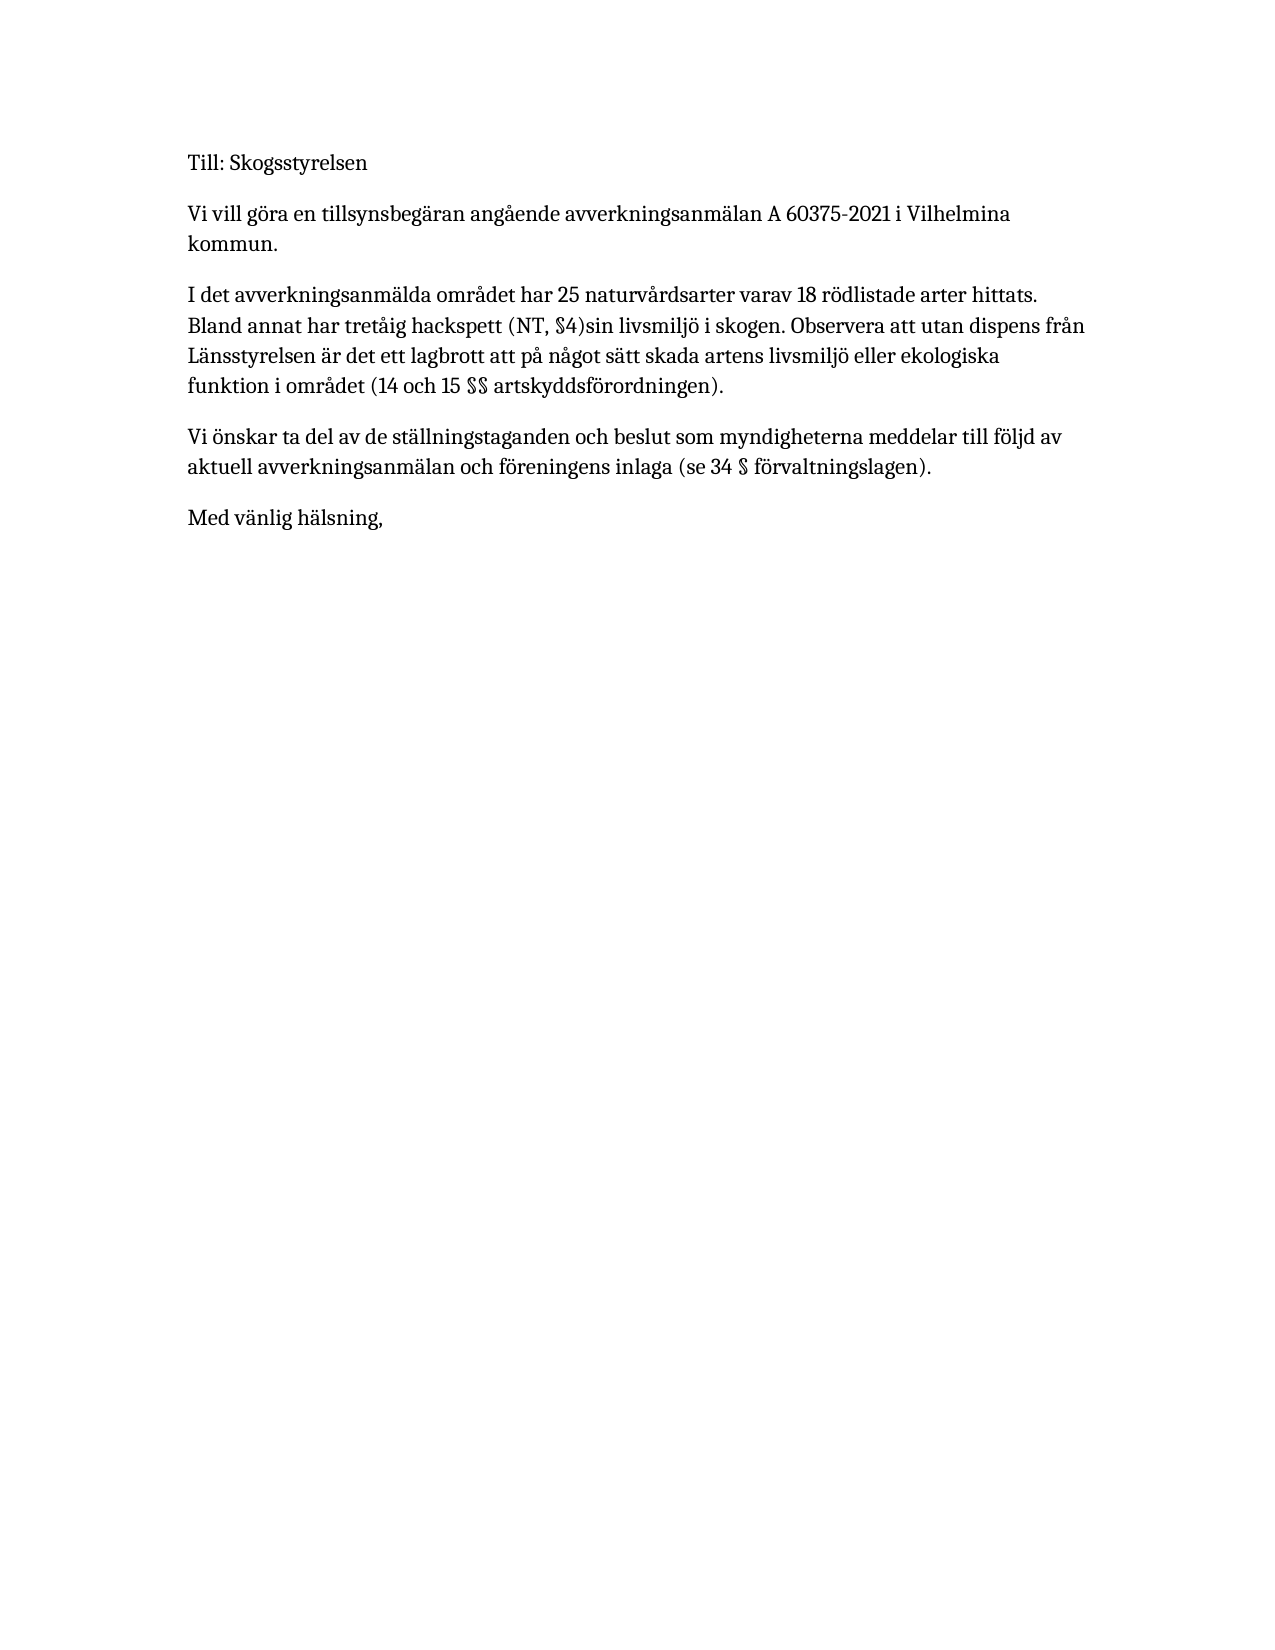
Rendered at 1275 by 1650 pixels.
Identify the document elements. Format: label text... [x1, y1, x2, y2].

text Vi vill göra en tillsynsbegäran angående avverkningsanmälan A 60375-2021 i Vilhelmina kommun. [187, 201, 1087, 258]
text Till: Skogsstyrelsen [187, 150, 1087, 176]
text I det avverkningsanmälda området har 25 naturvårdsarter varav 18 rödlistade arter hittats. Bland annat har tretåig hackspett (NT, §4)sin livsmiljö i skogen. Observera att utan dispens från Länsstyrelsen är det ett lagbrott att på något sätt skada artens livsmiljö eller ekologiska funktion i området (14 och 15 §§ artskyddsförordningen). [187, 282, 1087, 399]
text Med vänlig hälsning, [187, 505, 1087, 562]
text Vi önskar ta del av de ställningstaganden och beslut som myndigheterna meddelar till följd av aktuell avverkningsanmälan och föreningens inlaga (se 34 § förvaltningslagen). [187, 424, 1087, 481]
